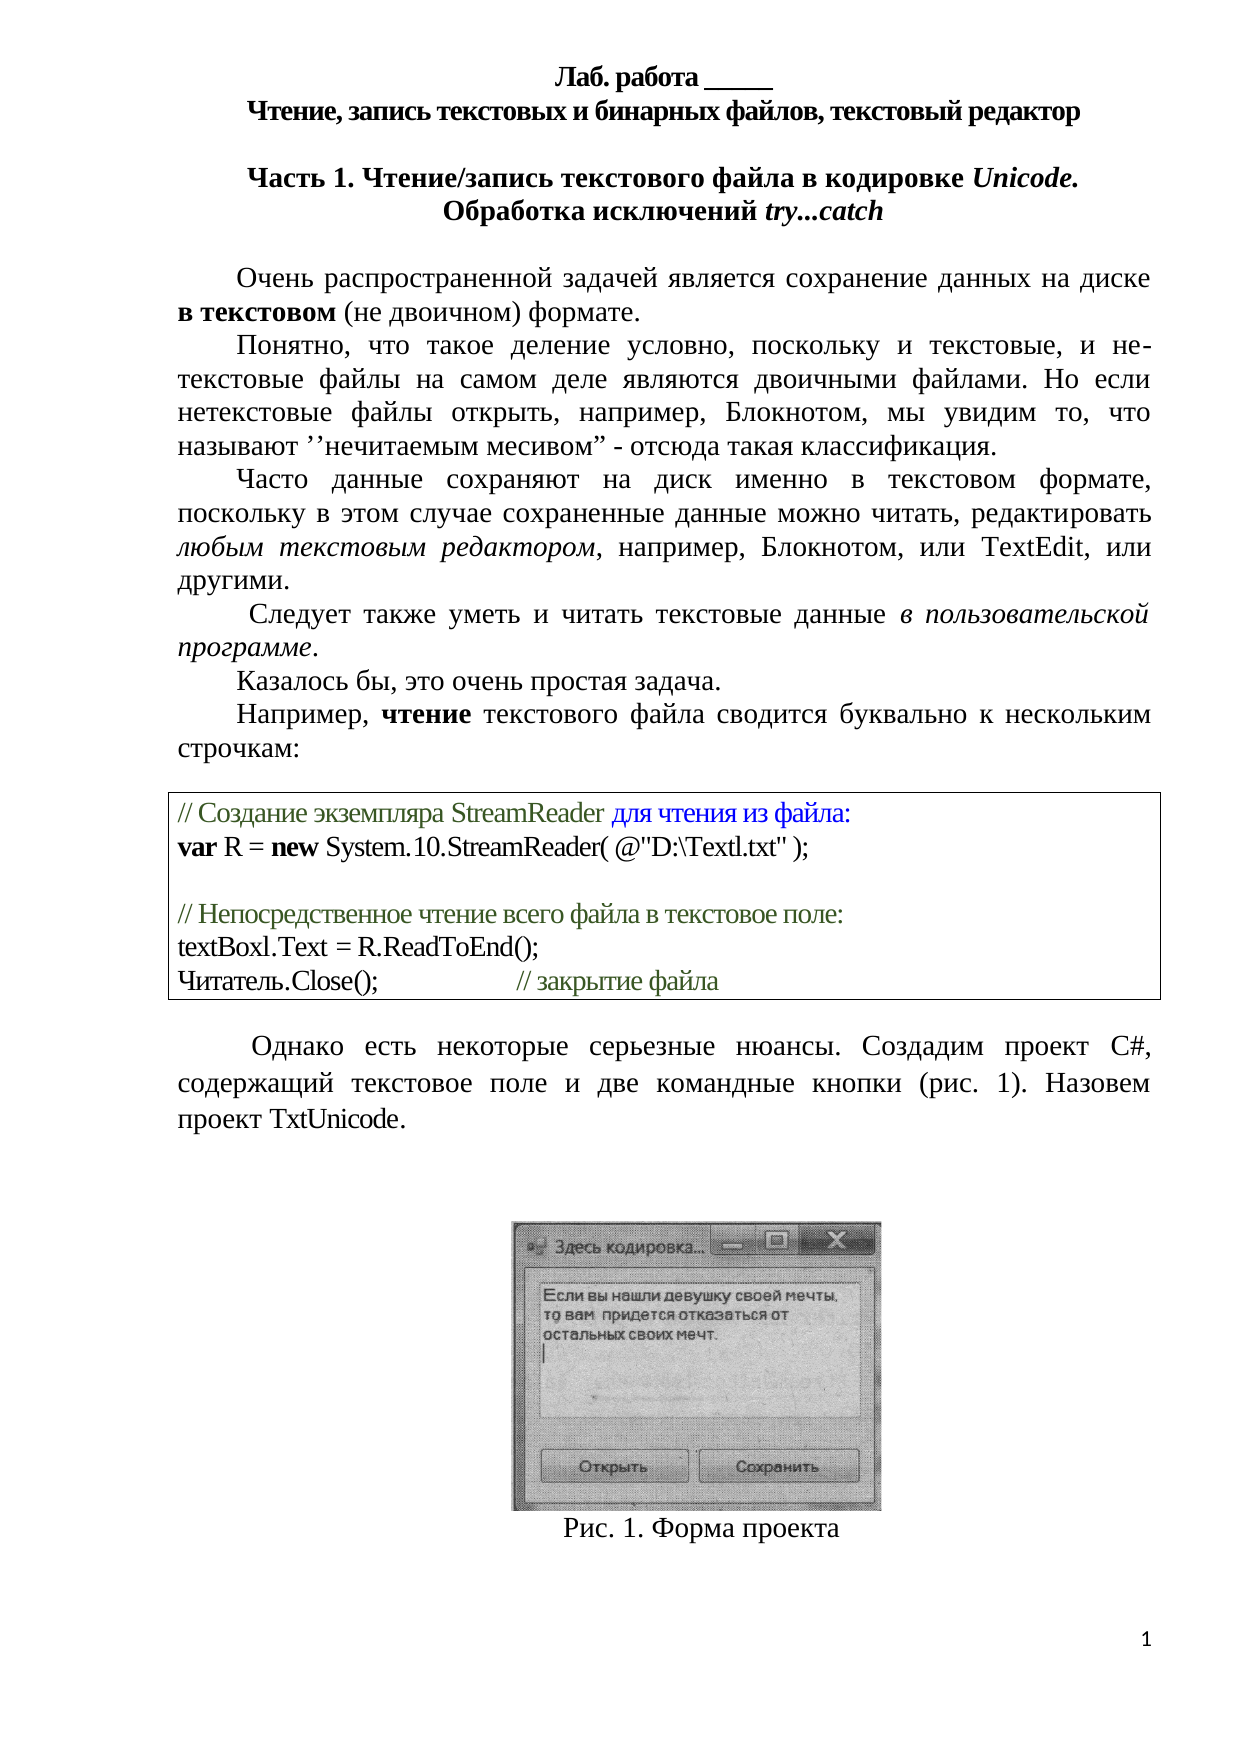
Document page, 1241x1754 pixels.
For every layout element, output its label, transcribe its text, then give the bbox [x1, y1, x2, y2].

text Часто данные сохраняют на диск именно в текстовом формате, поскольку в этом случае сохраненные данные можно читать, редактировать любым текстовым редактором, например, Блокнотом, или TextEdit, или другими. [177, 462, 1152, 596]
text Очень распространенной задачей является сохранение данных на диске в текстовом (не двоичном) формате. [177, 260, 1152, 327]
text Понятно, что такое деление условно, поскольку и текстовые, и нетекстовые файлы на самом деле являются двоичными файлами. Но если нетекстовые файлы открыть, например, Блокнотом, мы увидим то, что называют ’’нечитаемым месивом” - отсюда такая классификация. [177, 327, 1152, 462]
text Читатель.Close(); // закрытие файла [169, 960, 1160, 999]
text Например, чтение текстового файла сводится буквально к нескольким строчкам: [177, 696, 1152, 763]
text Следует также уметь и читать текстовые данные в пользовательской программе. [177, 596, 1152, 663]
text Чтение, запись текстовых и бинарных файлов, текстовый редактор [177, 93, 1152, 126]
text // Непосредственное чтение всего файла в текстовое поле: [177, 896, 1152, 929]
text var R = new System.10.StreamReader( @"D:\Textl.txt" ); [177, 829, 1152, 862]
text // Создание экземпляра StreamReader для чтения из файла: [169, 793, 1160, 829]
text textBoxl.Text = R.ReadToEnd(); [177, 929, 1152, 960]
text Лаб. работа _____ [177, 59, 1152, 93]
text Часть 1. Чтение/запись текстового файла в кодировке Unicode. Обработка исключений try...catch [177, 160, 1152, 227]
picture [511, 1221, 882, 1511]
text Однако есть некоторые серьезные нюансы. Создадим проект C#, содержащий текстовое поле и две командные кнопки (рис. 1). Назовем проект TxtUnicode. [177, 1028, 1152, 1134]
text Казалось бы, это очень простая задача. [177, 663, 1152, 696]
